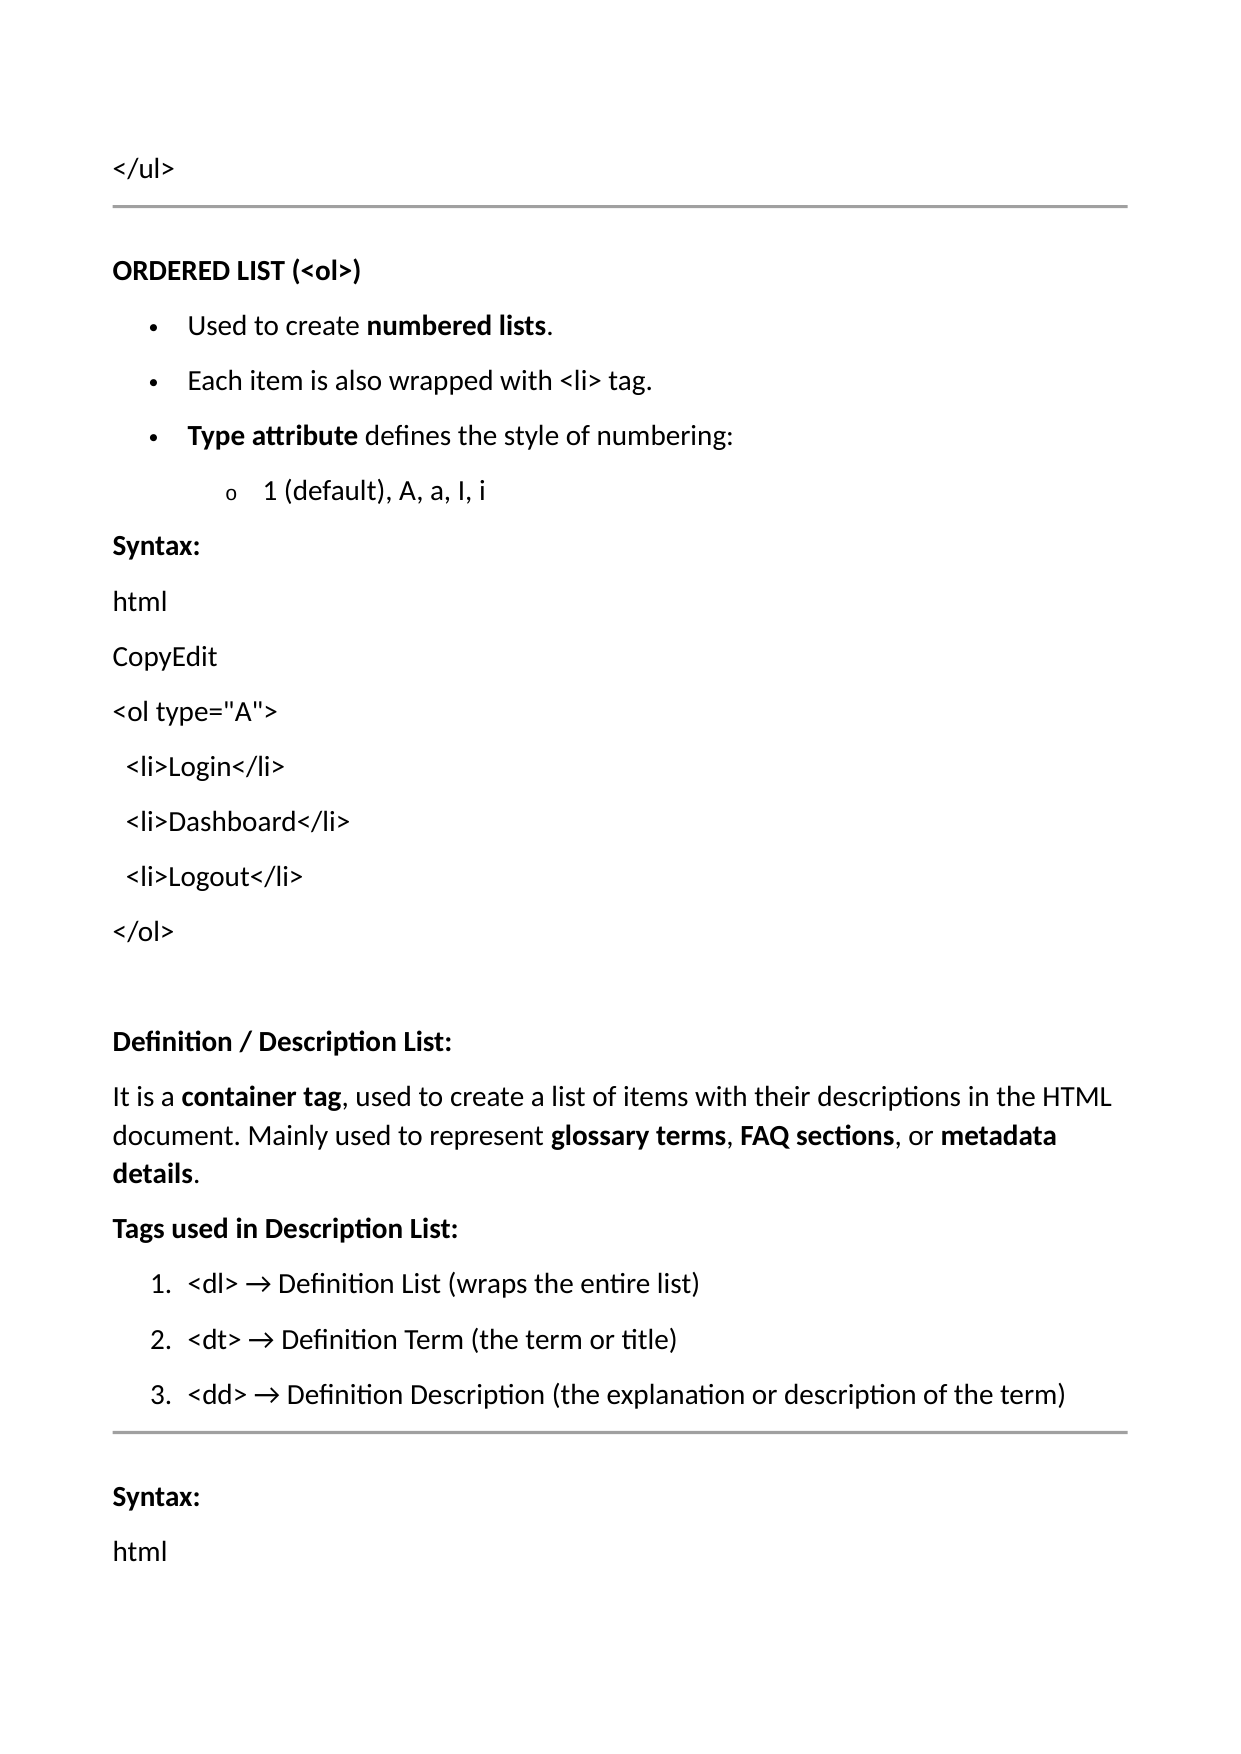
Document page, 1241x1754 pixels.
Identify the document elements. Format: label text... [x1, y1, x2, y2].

text ORDERED LIST (<ol>) [112, 252, 1128, 288]
list Each item is also wrapped with <li> tag. [150, 362, 1128, 398]
text <li>Logout</li> [112, 858, 1128, 894]
text </ol> [112, 913, 1128, 949]
list 1 (default), A, a, I, i [225, 472, 1128, 508]
list Type attribute defines the style of numbering: [150, 417, 1128, 453]
text Syntax: [112, 1478, 1128, 1513]
text html [112, 583, 1128, 618]
text <ol type="A"> [112, 693, 1128, 728]
list <dd> → Definition Description (the explanation or description of the term) [150, 1376, 1128, 1411]
text <li>Login</li> [112, 748, 1128, 783]
text </ul> [112, 150, 1128, 186]
text CopyEdit [112, 638, 1128, 673]
list <dt> → Definition Term (the term or title) [150, 1321, 1128, 1356]
text <li>Dashboard</li> [112, 803, 1128, 839]
text Definition / Description List: [112, 1023, 1128, 1059]
text html [112, 1533, 1128, 1568]
text It is a container tag, used to create a list of items with their descriptions in the HTML document. Mainly used to represent glossary terms, FAQ sections, or metadata details. [112, 1078, 1128, 1191]
list <dl> → Definition List (wraps the entire list) [150, 1266, 1128, 1301]
text Tags used in Description List: [112, 1211, 1128, 1246]
list Used to create numbered lists. [150, 307, 1128, 343]
text Syntax: [112, 527, 1128, 563]
